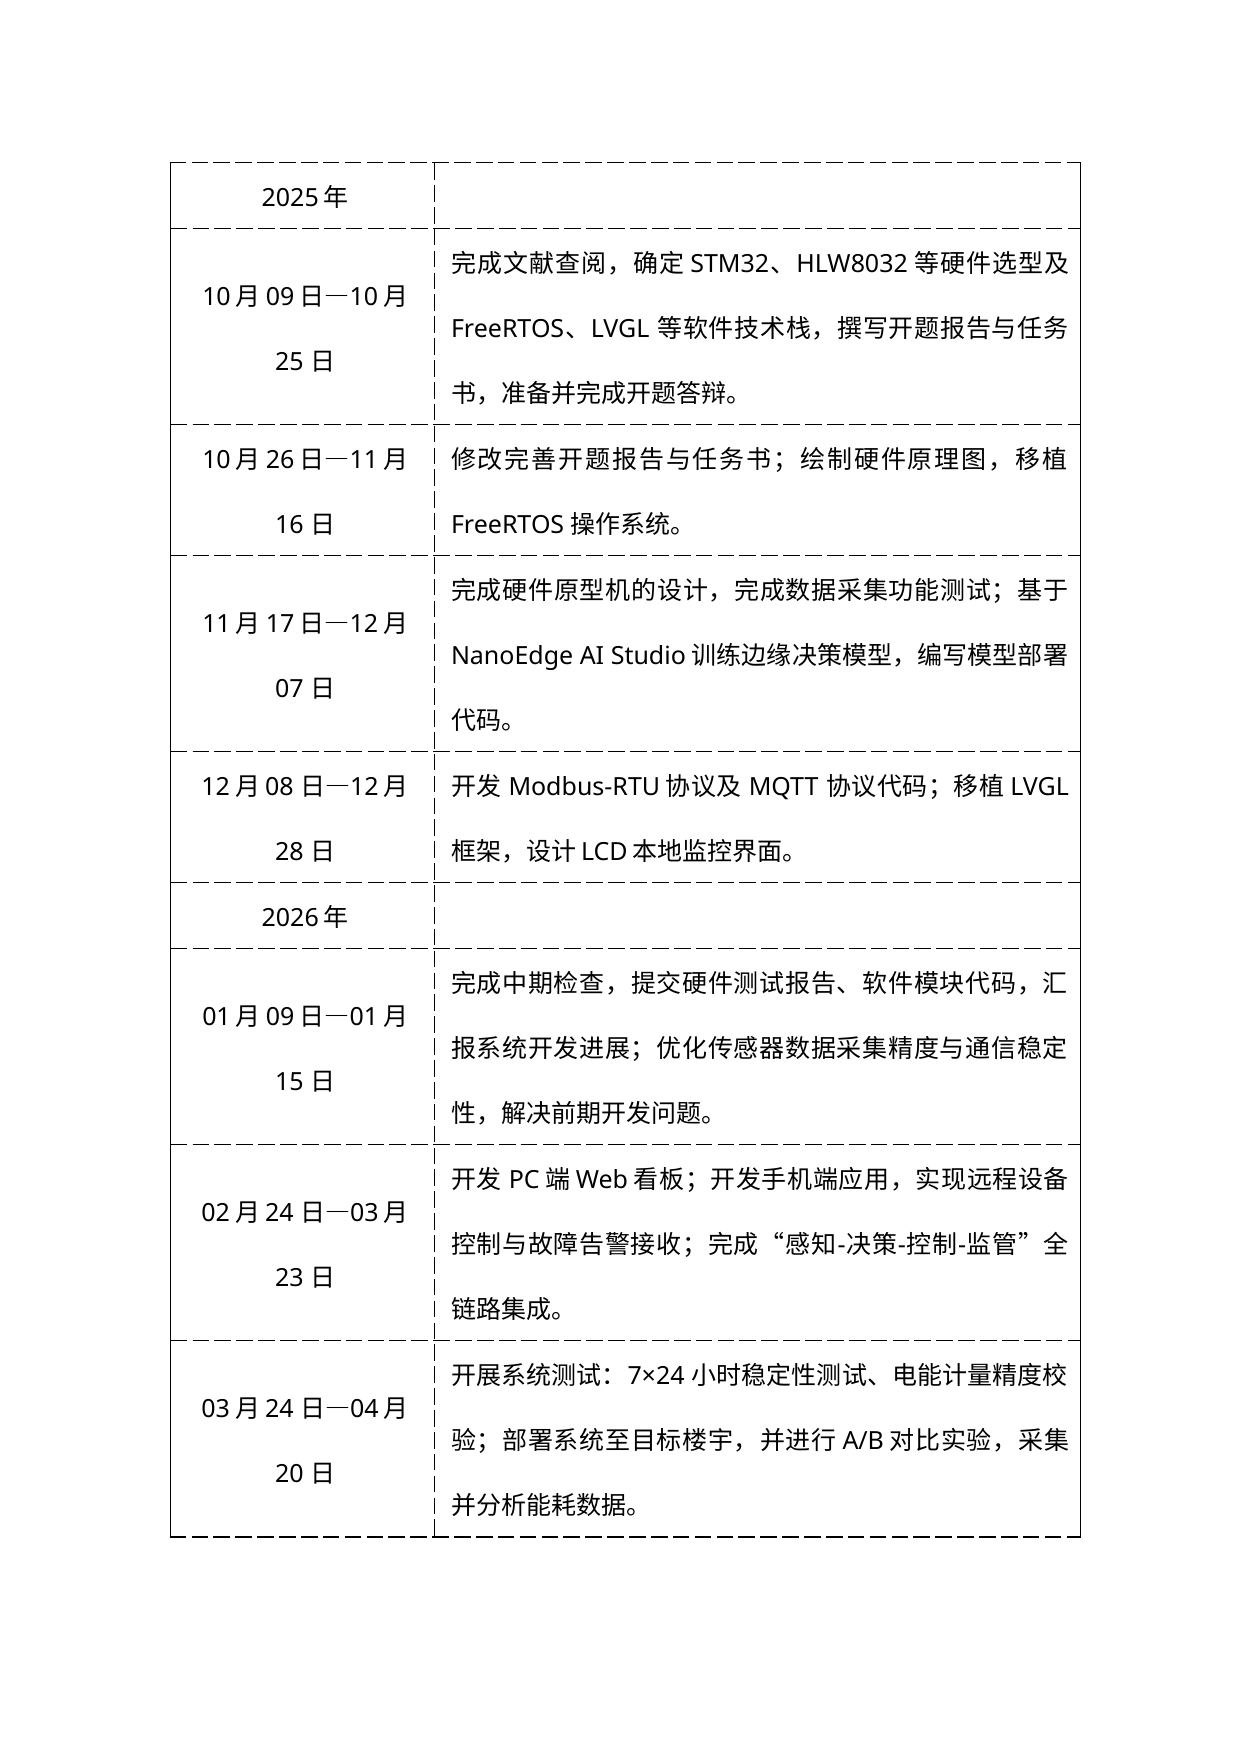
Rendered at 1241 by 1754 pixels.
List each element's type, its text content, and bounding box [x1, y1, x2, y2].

table_cell 完成硬件原型机的设计，完成数据采集功能测试；基于 NanoEdge AI Studio训练边缘决策模型，编写模型部署代码。 [434, 555, 1080, 751]
table_cell 开发 Modbus-RTU协议及 MQTT 协议代码；移植LVGL框架，设计LCD本地监控界面。 [434, 751, 1080, 882]
table_cell 11月17日—12月07 日 [171, 555, 434, 751]
table_cell 2026年 [171, 882, 434, 948]
table_cell 03月24 日—04月20 日 [171, 1340, 434, 1536]
table_cell 完成中期检查，提交硬件测试报告、软件模块代码，汇报系统开发进展；优化传感器数据采集精度与通信稳定性，解决前期开发问题。 [434, 948, 1080, 1144]
table_cell 开发 PC端Web看板；开发手机端应用，实现远程设备控制与故障告警接收；完成“感知-决策-控制-监管”全链路集成。 [434, 1144, 1080, 1340]
table_cell 开展系统测试：7×24 小时稳定性测试、电能计量精度校验；部署系统至目标楼宇，并进行A/B对比实验，采集并分析能耗数据。 [434, 1340, 1080, 1536]
table_cell 02月24 日—03月23 日 [171, 1144, 434, 1340]
table_cell 2025年 [171, 162, 434, 228]
table_cell [434, 882, 1080, 948]
table_cell 10月26日—11月16 日 [171, 424, 434, 555]
table_cell 修改完善开题报告与任务书；绘制硬件原理图，移植 FreeRTOS 操作系统。 [434, 424, 1080, 555]
table_cell 完成文献查阅，确定STM32、HLW8032等硬件选型及 FreeRTOS、LVGL 等软件技术栈，撰写开题报告与任务书，准备并完成开题答辩。 [434, 228, 1080, 424]
table_cell [434, 162, 1080, 228]
table_cell 12月08 日—12月28 日 [171, 751, 434, 882]
table_cell 01月09日—01月15 日 [171, 948, 434, 1144]
table_cell 10月09日—10月25 日 [171, 228, 434, 424]
